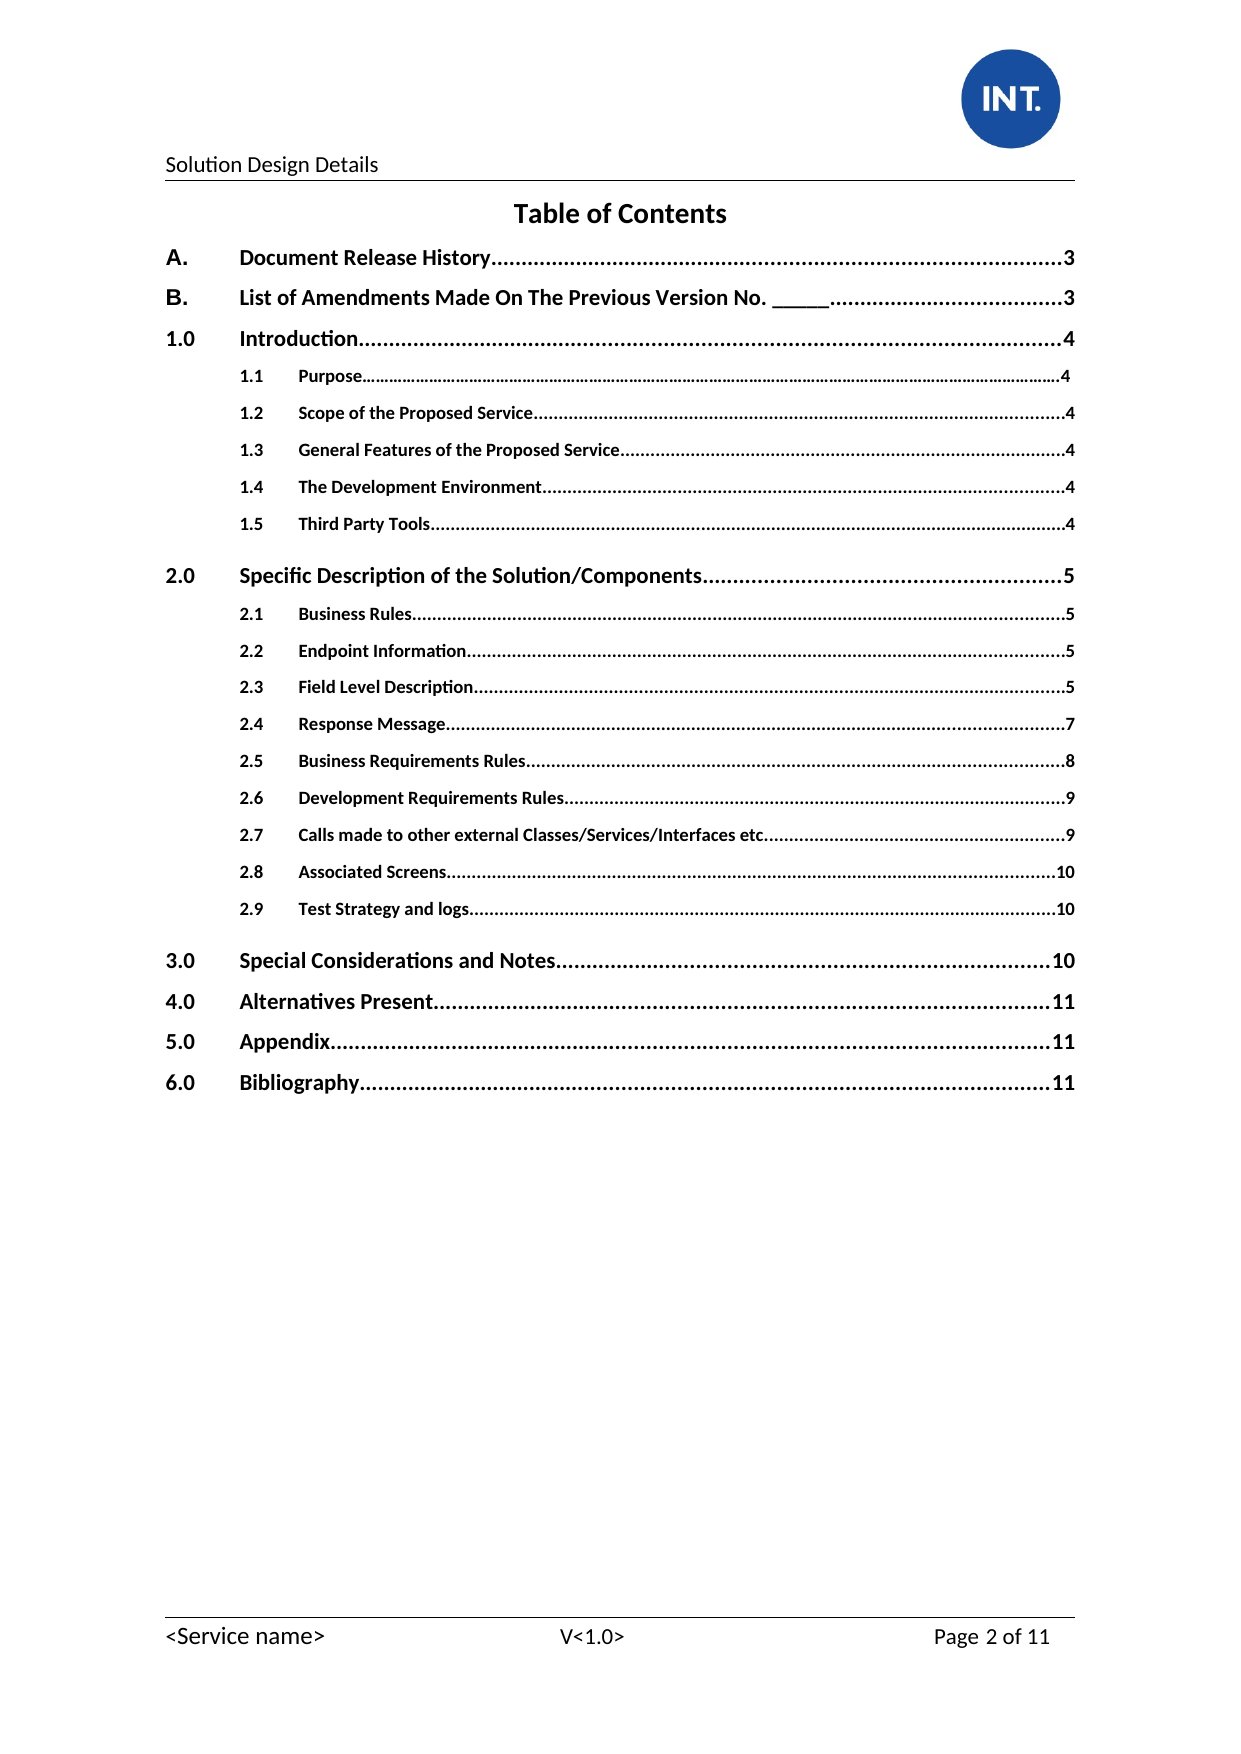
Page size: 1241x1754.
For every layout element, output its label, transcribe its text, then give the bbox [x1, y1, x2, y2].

text 2.9 Test Strategy and logs 10 [239, 897, 1075, 920]
text 1.3 General Features of the Proposed Service 4 [239, 438, 1075, 461]
text 2.1 Business Rules 5 [239, 602, 1075, 625]
text 2.6 Development Requirements Rules 9 [239, 786, 1075, 809]
text 2.2 Endpoint Information 5 [239, 639, 1075, 662]
text 2.5 Business Requirements Rules 8 [239, 749, 1075, 772]
text 1.4 The Development Environment 4 [239, 475, 1075, 498]
text 5.0 Appendix 11 [165, 1027, 1075, 1055]
text 1.5 Third Party Tools 4 [239, 512, 1075, 535]
text 6.0 Bibliography 11 [165, 1068, 1075, 1096]
picture [959, 47, 1062, 150]
text 1.1 Purpose………………………………………………………………………………………………………………………………………….4 [239, 364, 1075, 387]
text 2.0 Specific Description of the Solution/Components 5 [165, 561, 1075, 589]
text 1.2 Scope of the Proposed Service 4 [239, 401, 1075, 424]
text B. List of Amendments Made On The Previous Version No. _____ 3 [165, 283, 1075, 312]
text 3.0 Special Considerations and Notes 10 [165, 946, 1075, 974]
text 2.3 Field Level Description 5 [239, 676, 1075, 699]
text 2.7 Calls made to other external Classes/Services/Interfaces etc. 9 [239, 823, 1075, 846]
text 2.4 Response Message 7 [239, 713, 1075, 736]
text A. Document Release History 3 [165, 243, 1075, 271]
text 1.0 Introduction 4 [165, 324, 1075, 352]
text 2.8 Associated Screens 10 [239, 860, 1075, 883]
title Table of Contents [165, 195, 1075, 231]
text 4.0 Alternatives Present 11 [165, 987, 1075, 1015]
